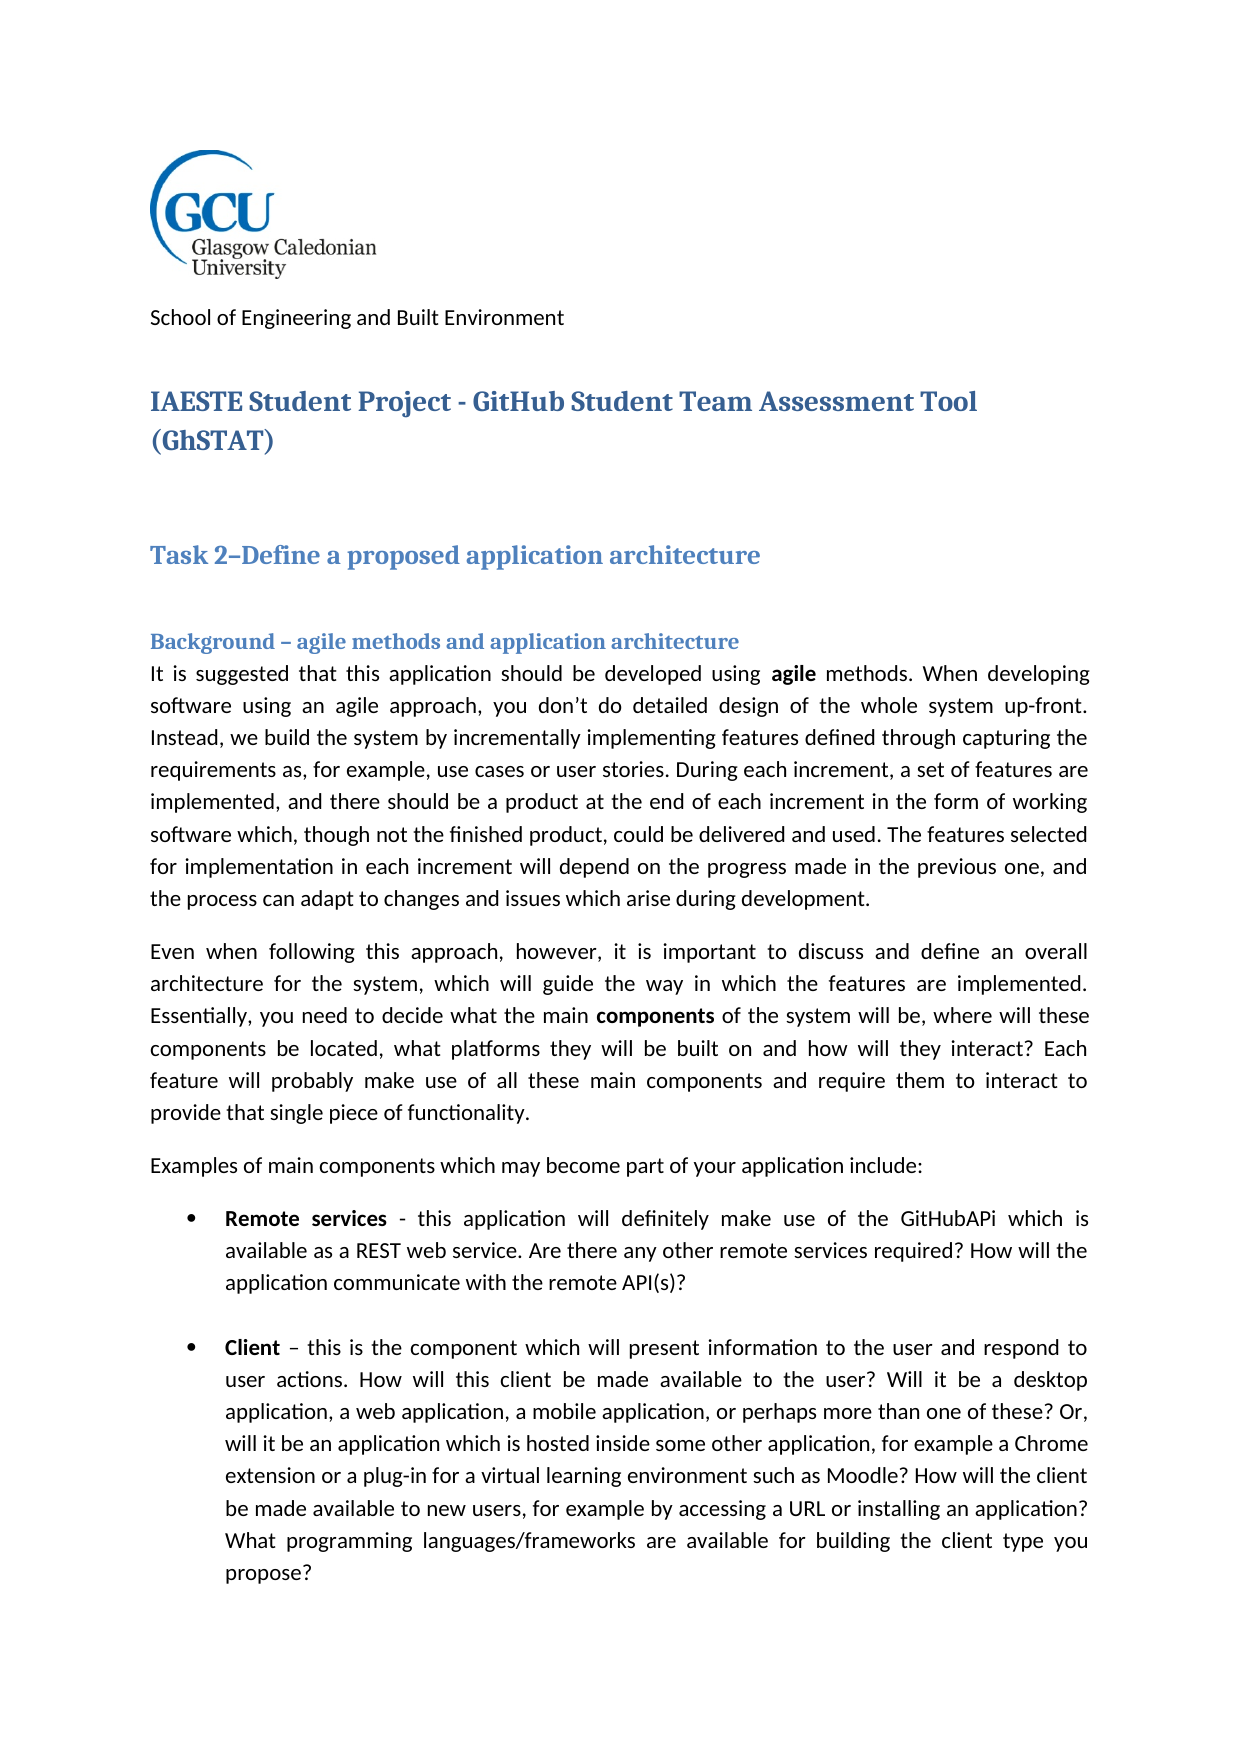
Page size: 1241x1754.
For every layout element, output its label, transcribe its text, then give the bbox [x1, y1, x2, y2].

list Client – this is the component which will present information to the user and respond to user actions. How will this client be made available to the user? Will it be a desktop application, a web application, a mobile application, or perhaps more than one of these? Or, will it be an application which is hosted inside some other application, for example a Chrome extension or a plug-in for a virtual learning environment such as Moodle? How will the client be made available to new users, for example by accessing a URL or installing an application? What programming languages/frameworks are available for building the client type you propose? [187, 1333, 1090, 1586]
subtitle IAESTE Student Project - GitHub Student Team Assessment Tool (GhSTAT) [150, 385, 1090, 457]
subtitle Task 2–Define a proposed application architecture [150, 540, 1090, 571]
picture [150, 150, 377, 279]
text Even when following this approach, however, it is important to discuss and define an overall architecture for the system, which will guide the way in which the features are implemented. Essentially, you need to decide what the main components of the system will be, where will these components be located, what platforms they will be built on and how will they interact? Each feature will probably make use of all these main components and require them to interact to provide that single piece of functionality. [150, 937, 1090, 1126]
text School of Engineering and Built Environment [150, 303, 1090, 331]
subtitle Background – agile methods and application architecture [150, 628, 1090, 655]
list Remote services - this application will definitely make use of the GitHubAPi which is available as a REST web service. Are there any other remote services required? How will the application communicate with the remote API(s)? [187, 1204, 1090, 1296]
text It is suggested that this application should be developed using agile methods. When developing software using an agile approach, you don’t do detailed design of the whole system up-front. Instead, we build the system by incrementally implementing features defined through capturing the requirements as, for example, use cases or user stories. During each increment, a set of features are implemented, and there should be a product at the end of each increment in the form of working software which, though not the finished product, could be delivered and used. The features selected for implementation in each increment will depend on the progress made in the previous one, and the process can adapt to changes and issues which arise during development. [150, 659, 1090, 912]
text Examples of main components which may become part of your application include: [150, 1151, 1090, 1179]
